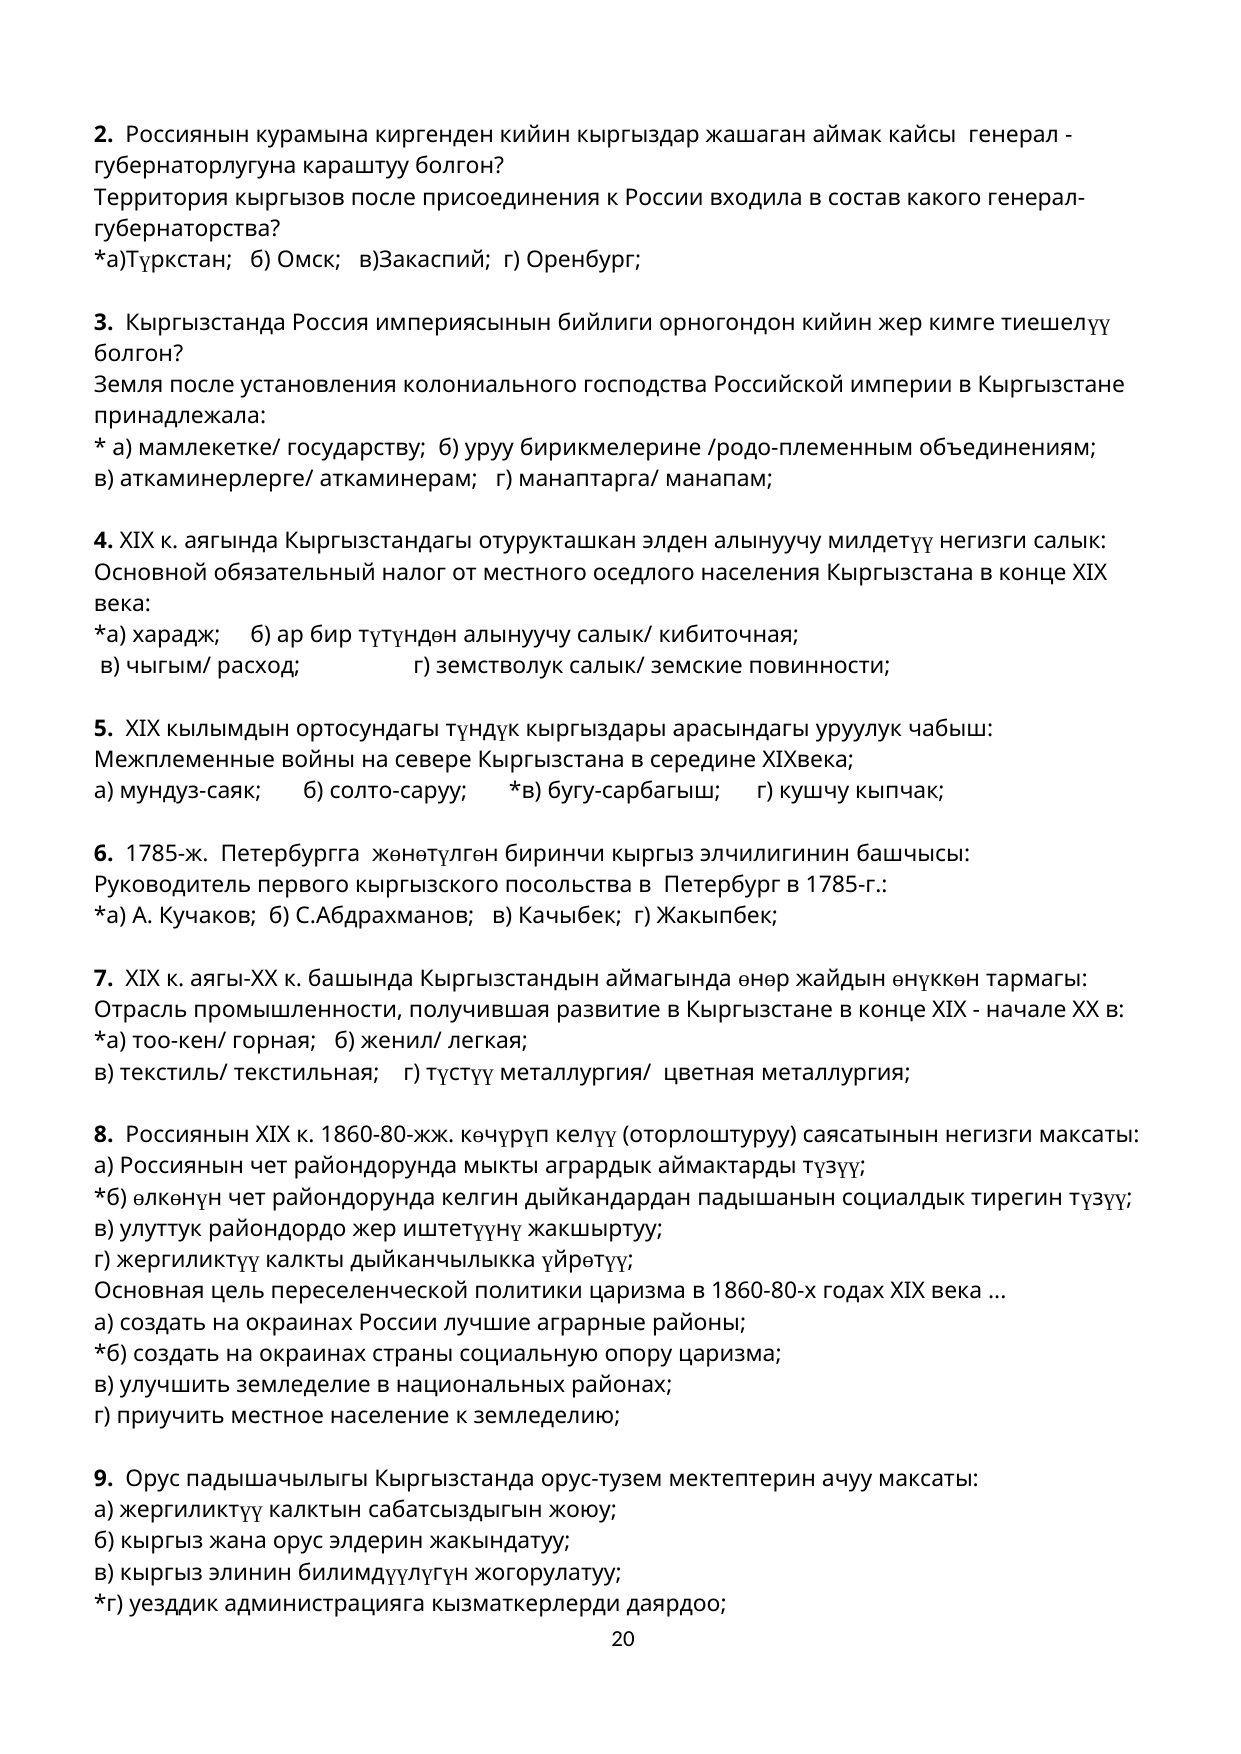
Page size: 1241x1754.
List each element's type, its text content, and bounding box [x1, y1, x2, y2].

text *а) тоо-кен/ горная; б) женил/ легкая; [94, 1024, 1152, 1056]
text Руководитель первого кыргызского посольства в Петербург в 1785-г.: [94, 868, 1152, 899]
text 6. 1785-ж. Петербургга жөнөтүлгөн биринчи кыргыз элчилигинин башчысы: [94, 837, 1152, 868]
text 3. Кыргызстанда Россия империясынын бийлиги орногондон кийин жер кимге тиешелүү болгон? [94, 306, 1152, 368]
text 8. Россиянын XIX к. 1860-80-жж. көчүрүп келүү (оторлоштуруу) саясатынын негизги максаты: [94, 1118, 1152, 1149]
text *б) создать на окраинах страны социальную опору царизма; [94, 1337, 1152, 1368]
text Основная цель переселенческой политики царизма в 1860-80-х годах XIX века ... [94, 1274, 1152, 1306]
text 7. XIX к. аягы-ХХ к. башында Кыргызстандын аймагында өнөр жайдын өнүккөн тармагы: [94, 962, 1152, 993]
text *б) өлкөнүн чет райондорунда келгин дыйкандардан падышанын социалдык тирегин түзүү; [94, 1181, 1152, 1212]
text г) приучить местное население к земледелию; [94, 1399, 1152, 1431]
text а) мундуз-саяк; б) солто-саруу; *в) бугу-сарбагыш; г) кушчу кыпчак; [94, 774, 1152, 806]
text 5. XIX кылымдын ортосундагы түндүк кыргыздары арасындагы уруулук чабыш: [94, 712, 1152, 743]
text *а) А. Кучаков; б) С.Абдрахманов; в) Качыбек; г) Жакыпбек; [94, 899, 1152, 931]
text Основной обязательный налог от местного оседлого населения Кыргызстана в конце XIX века: [94, 556, 1152, 618]
text * а) мамлекетке/ государству; б) уруу бирикмелерине /родо-племенным объединениям; [94, 431, 1152, 462]
text Территория кыргызов после присоединения к России входила в состав какого генерал-губернаторства? [94, 181, 1152, 243]
text *г) уезддик администрацияга кызматкерлерди даярдоо; [94, 1587, 1152, 1618]
text Межплеменные войны на севере Кыргызстана в середине XIXвека; [94, 743, 1152, 774]
text в) кыргыз элинин билимдүүлүгүн жогорулатуу; [94, 1556, 1152, 1587]
text 4. XIX к. аягында Кыргызстандагы отурукташкан элден алынуучу милдетүү негизги салык: [94, 524, 1152, 556]
text в) текстиль/ текстильная; г) түстүү металлургия/ цветная металлургия; [94, 1056, 1152, 1087]
text *а)Түркстан; б) Омск; в)Закаспий; г) Оренбург; [94, 243, 1152, 274]
text а) создать на окраинах России лучшие аграрные районы; [94, 1306, 1152, 1337]
text Отрасль промышленности, получившая развитие в Кыргызстане в конце XIX - начале XX в: [94, 993, 1152, 1024]
text в) чыгым/ расход; г) земстволук салык/ земские повинности; [94, 649, 1152, 681]
text в) улучшить земледелие в национальных районах; [94, 1368, 1152, 1399]
text в) аткаминерлерге/ аткаминерам; г) манаптарга/ манапам; [94, 462, 1152, 493]
text Земля после установления колониального господства Российской империи в Кыргызстане принадлежала: [94, 368, 1152, 431]
text а) жергиликтүү калктын сабатсыздыгын жоюу; [94, 1493, 1152, 1524]
text в) улуттук райондордо жер иштетүүнү жакшыртуу; [94, 1212, 1152, 1243]
text 2. Россиянын курамына киргенден кийин кыргыздар жашаган аймак кайсы генерал - губернаторлугуна караштуу болгон? [94, 118, 1152, 181]
text б) кыргыз жана орус элдерин жакындатуу; [94, 1524, 1152, 1556]
text а) Россиянын чет райондорунда мыкты агрардык аймактарды түзүү; [94, 1149, 1152, 1181]
text 9. Орус падышачылыгы Кыргызстанда орус-тузем мектептерин ачуу максаты: [94, 1462, 1152, 1493]
text г) жергиликтүү калкты дыйканчылыкка үйрөтүү; [94, 1243, 1152, 1274]
text *а) харадж; б) ар бир түтүндөн алынуучу салык/ кибиточная; [94, 618, 1152, 649]
